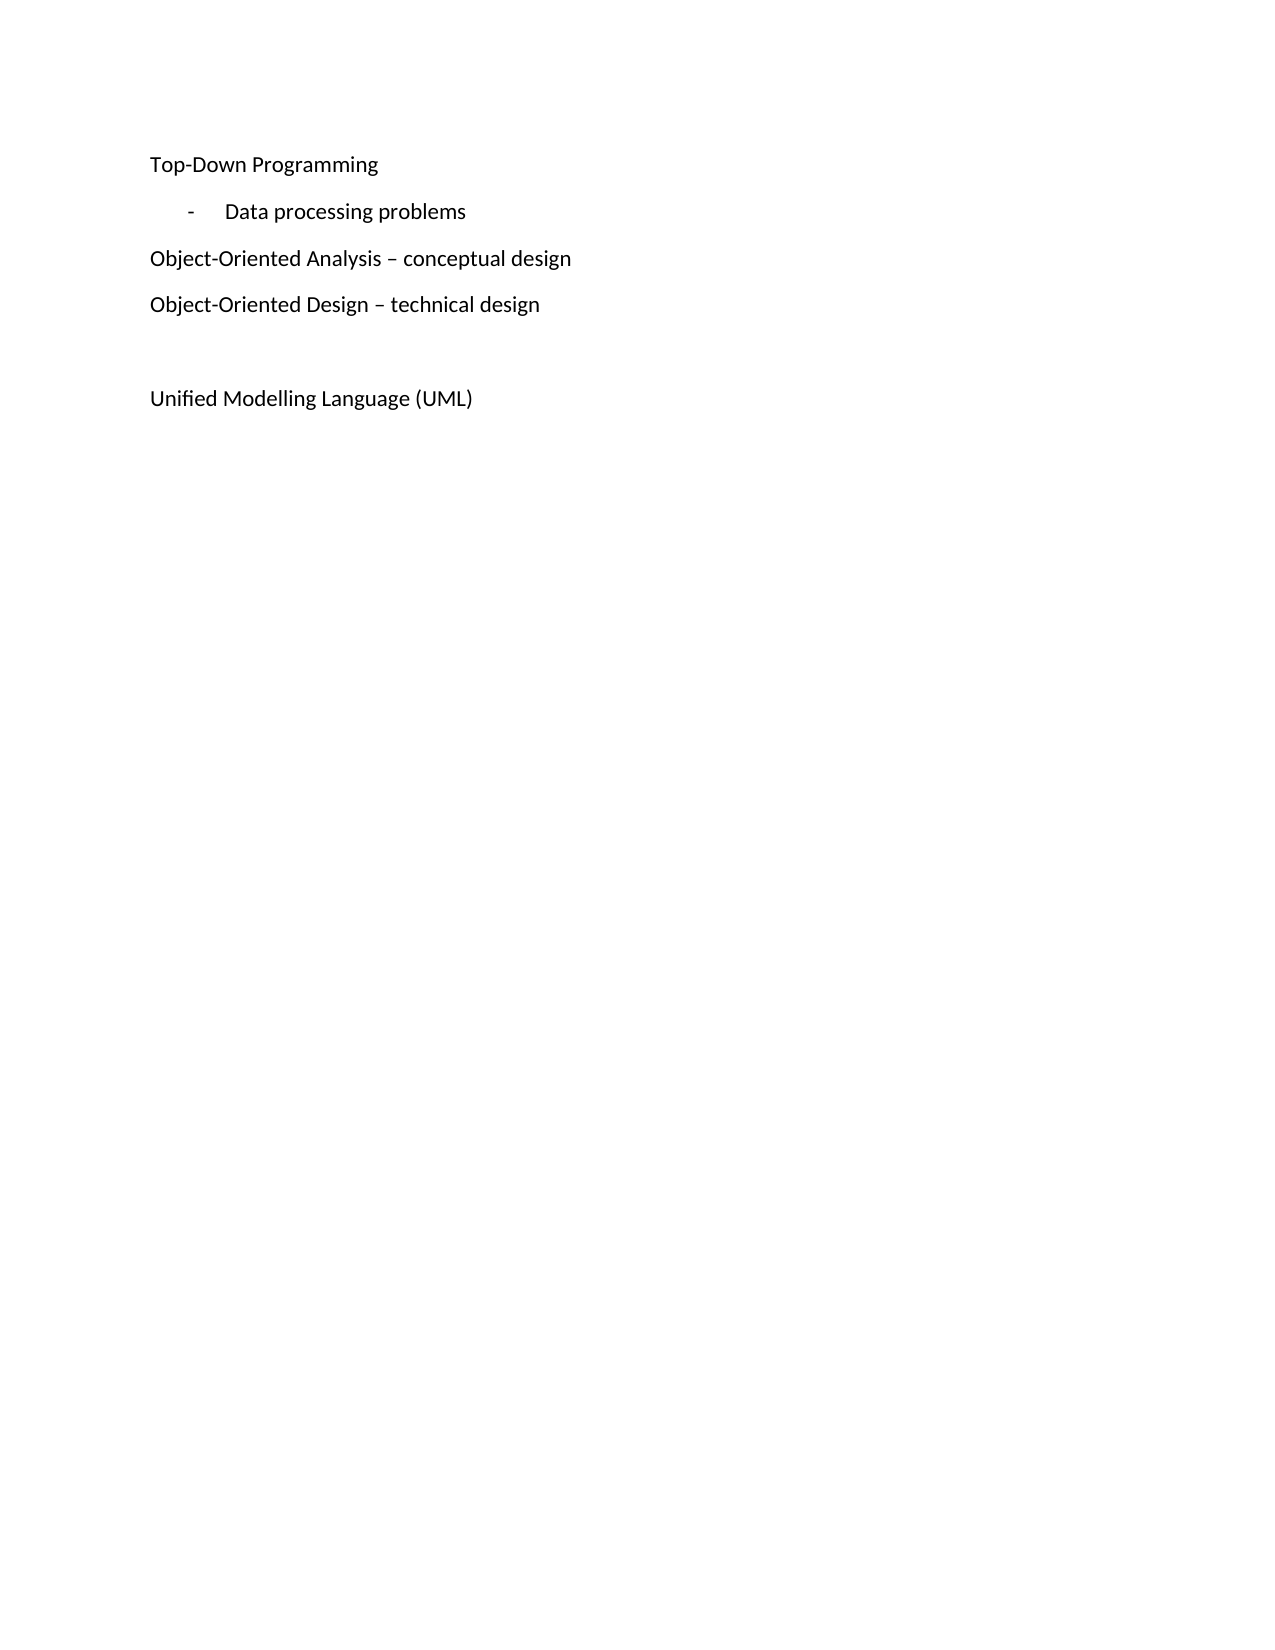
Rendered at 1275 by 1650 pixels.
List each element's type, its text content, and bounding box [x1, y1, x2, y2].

list Data processing problems [187, 197, 1125, 225]
text Object-Oriented Design – technical design [150, 291, 1125, 319]
text Top-Down Programming [150, 150, 1125, 178]
text Unified Modelling Language (UML) [150, 384, 1125, 412]
text Object-Oriented Analysis – conceptual design [150, 244, 1125, 272]
